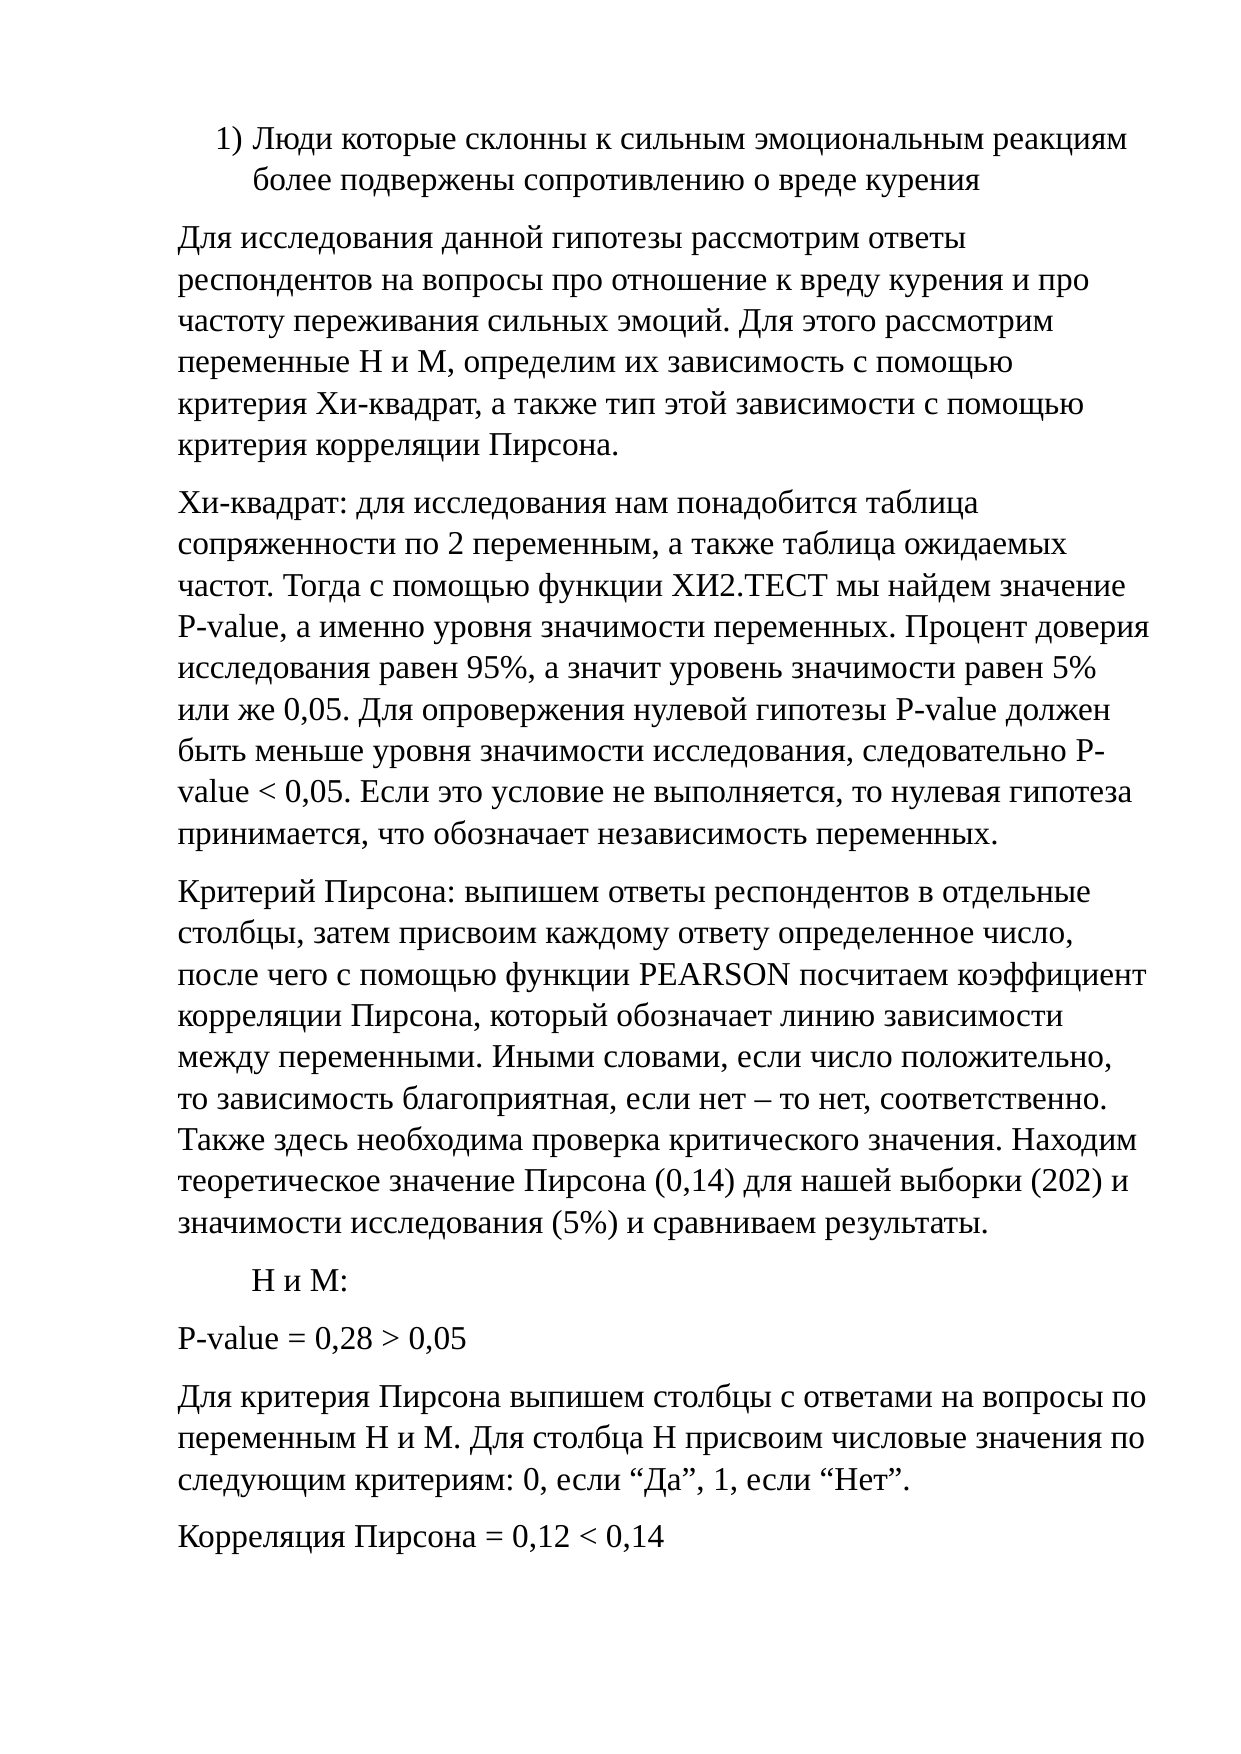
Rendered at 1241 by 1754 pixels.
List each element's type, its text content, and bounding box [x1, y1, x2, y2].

list Люди которые склонны к сильным эмоциональным реакциям более подвержены сопротивлению о вреде курения [215, 118, 1152, 198]
text Критерий Пирсона: выпишем ответы респондентов в отдельные столбцы, затем присвоим каждому ответу определенное число, после чего с помощью функции PEARSON посчитаем коэффициент корреляции Пирсона, который обозначает линию зависимости между переменными. Иными словами, если число положительно, то зависимость благоприятная, если нет – то нет, соответственно. Также здесь необходима проверка критического значения. Находим теоретическое значение Пирсона (0,14) для нашей выборки (202) и значимости исследования (5%) и сравниваем результаты. [177, 871, 1152, 1240]
text H и M: [177, 1260, 1152, 1298]
text Для критерия Пирсона выпишем столбцы с ответами на вопросы по переменным H и M. Для столбца H присвоим числовые значения по следующим критериям: 0, если “Да”, 1, если “Нет”. [177, 1376, 1152, 1497]
text Хи-квадрат: для исследования нам понадобится таблица сопряженности по 2 переменным, а также таблица ожидаемых частот. Тогда с помощью функции ХИ2.ТЕСТ мы найдем значение P-value, а именно уровня значимости переменных. Процент доверия исследования равен 95%, а значит уровень значимости равен 5% или же 0,05. Для опровержения нулевой гипотезы P-value должен быть меньше уровня значимости исследования, следовательно P-value < 0,05. Если это условие не выполняется, то нулевая гипотеза принимается, что обозначает независимость переменных. [177, 482, 1152, 851]
text Для исследования данной гипотезы рассмотрим ответы респондентов на вопросы про отношение к вреду курения и про частоту переживания сильных эмоций. Для этого рассмотрим переменные H и M, определим их зависимость с помощью критерия Хи-квадрат, а также тип этой зависимости с помощью критерия корреляции Пирсона. [177, 217, 1152, 463]
text P-value = 0,28 > 0,05 [177, 1318, 1152, 1356]
text Корреляция Пирсона = 0,12 < 0,14 [177, 1517, 1152, 1555]
